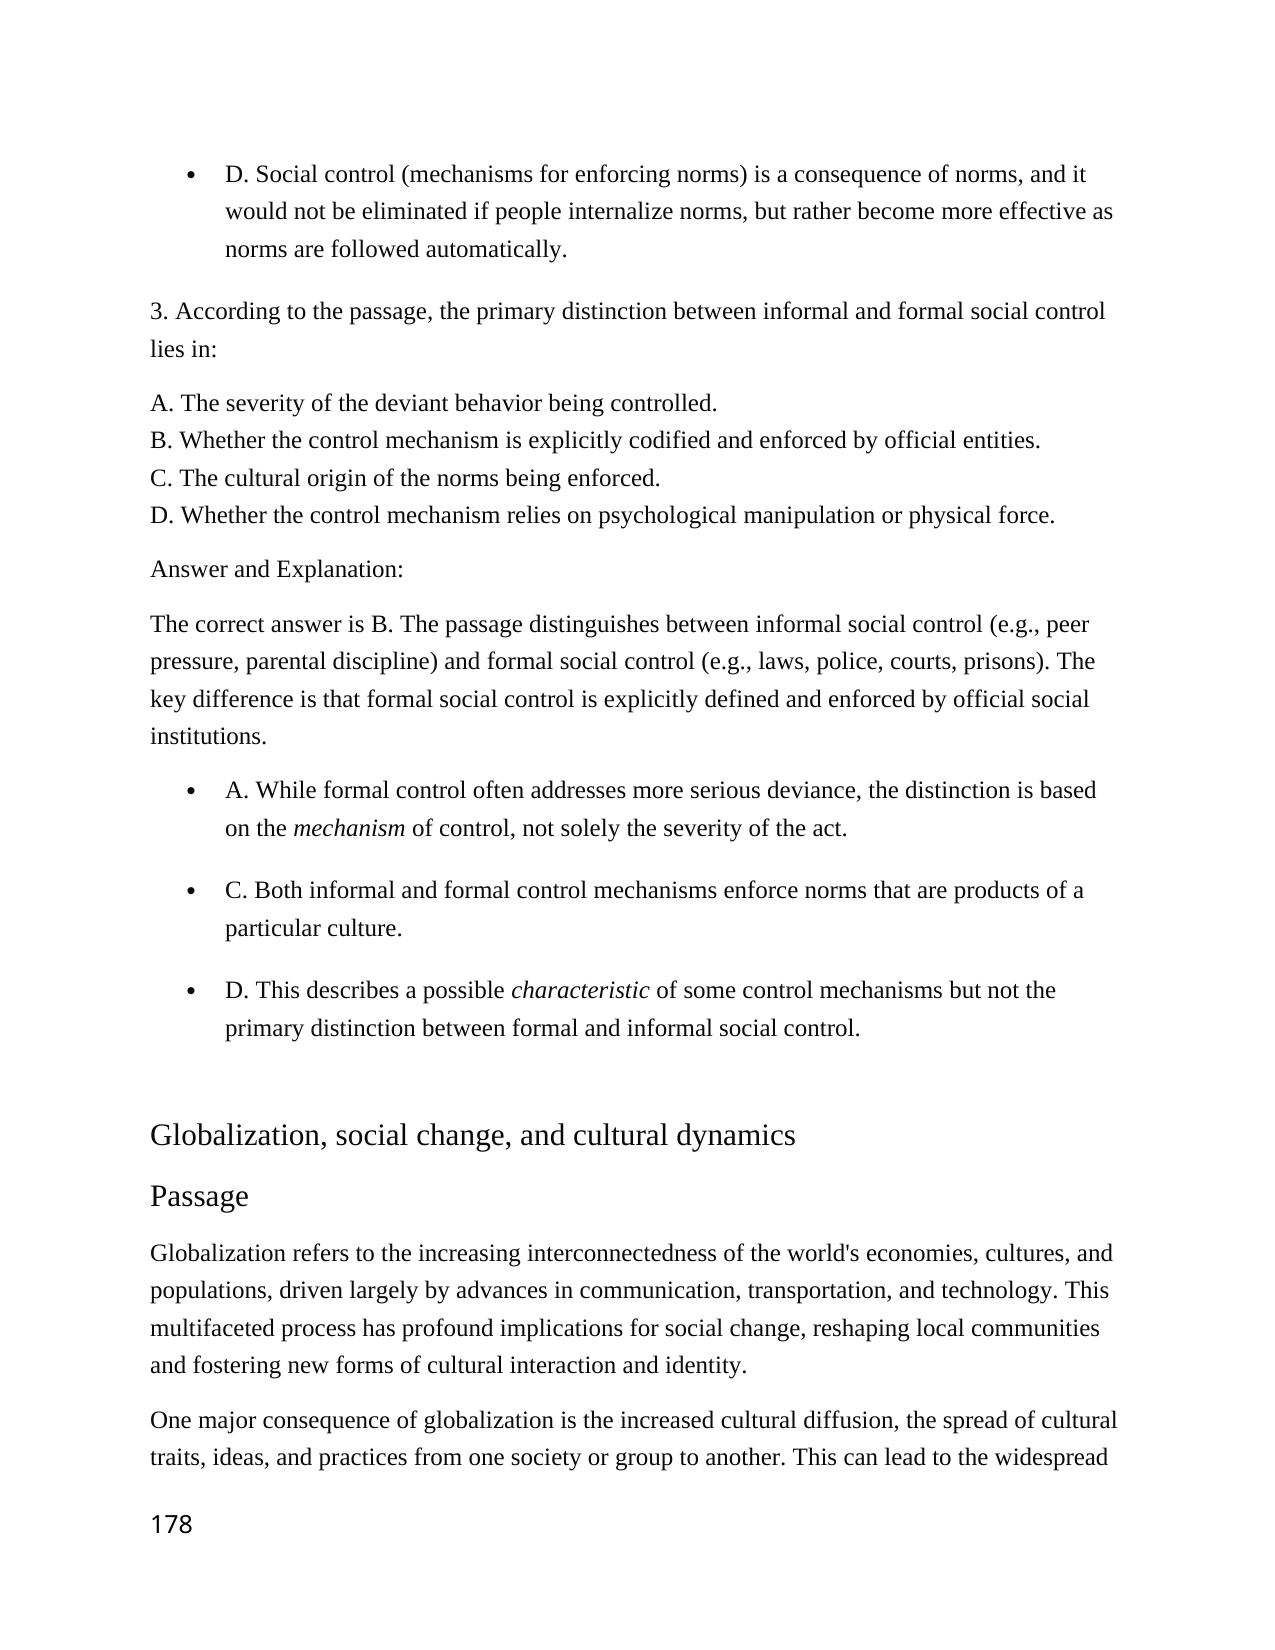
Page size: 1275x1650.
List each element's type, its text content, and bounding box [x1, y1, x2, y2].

list D. This describes a possible characteristic of some control mechanisms but not the primary distinction between formal and informal social control. [187, 967, 1125, 1042]
text A. The severity of the deviant behavior being controlled. B. Whether the control mechanism is explicitly codified and enforced by official entities. C. The cultural origin of the norms being enforced. D. Whether the control mechanism relies on psychological manipulation or physical force. [150, 379, 1125, 529]
list A. While formal control often addresses more serious deviance, the distinction is based on the mechanism of control, not solely the severity of the act. [187, 767, 1125, 842]
list D. Social control (mechanisms for enforcing norms) is a consequence of norms, and it would not be eliminated if people internalize norms, but rather become more effective as norms are followed automatically. [187, 150, 1125, 262]
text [150, 1396, 1125, 1471]
text 3. According to the passage, the primary distinction between informal and formal social control lies in: [150, 287, 1125, 362]
text Globalization refers to the increasing interconnectedness of the world's economies, cultures, and populations, driven largely by advances in communication, transportation, and technology. This multifaceted process has profound implications for social change, reshaping local communities and fostering new forms of cultural interaction and identity. [150, 1229, 1125, 1379]
text The correct answer is B. The passage distinguishes between informal social control (e.g., peer pressure, parental discipline) and formal social control (e.g., laws, police, courts, prisons). The key difference is that formal social control is explicitly defined and enforced by official social institutions. [150, 600, 1125, 750]
text Answer and Explanation: [150, 546, 1125, 583]
list C. Both informal and formal control mechanisms enforce norms that are products of a particular culture. [187, 867, 1125, 942]
text Globalization, social change, and cultural dynamics [150, 1108, 1125, 1152]
text Passage [150, 1169, 1125, 1213]
